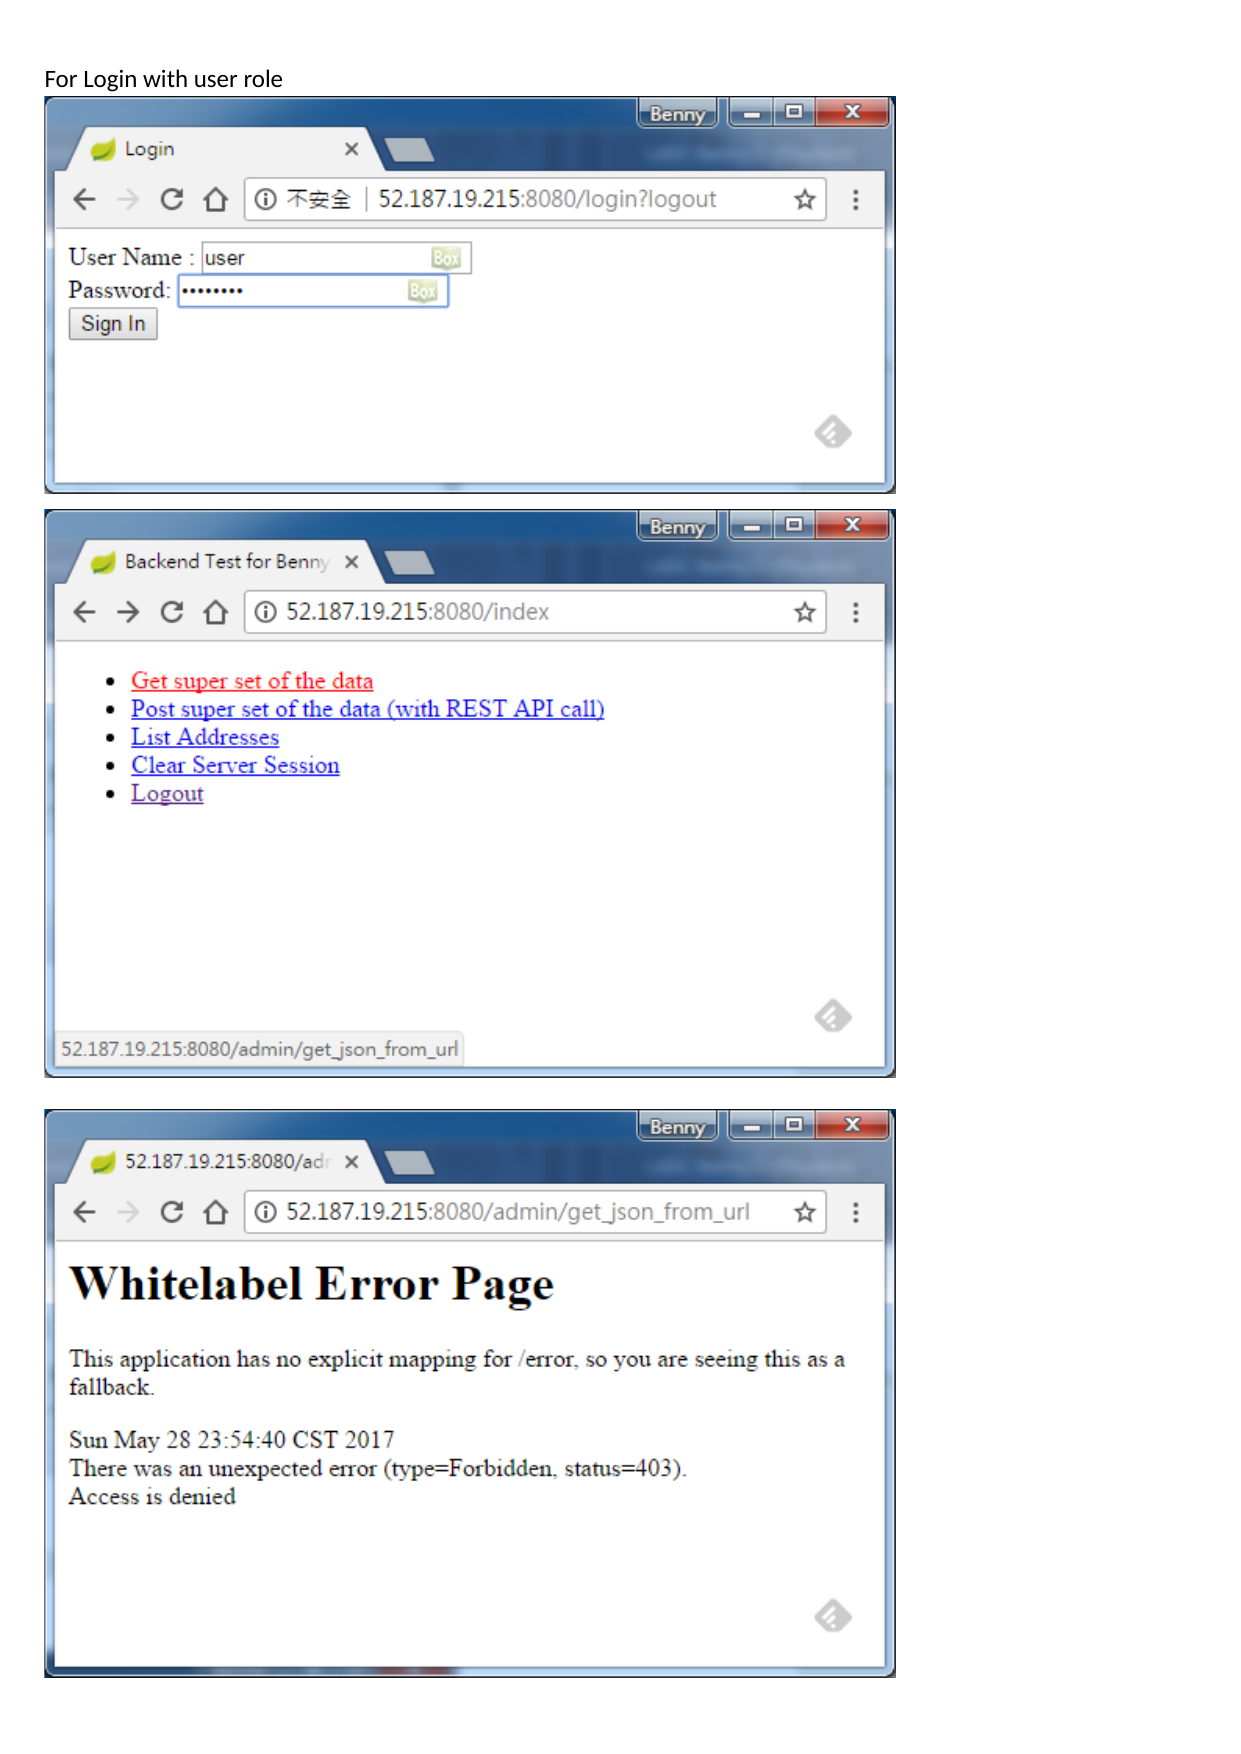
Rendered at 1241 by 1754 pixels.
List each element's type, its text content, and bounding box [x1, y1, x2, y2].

text For Login with user role [44, 59, 1196, 97]
picture [44, 1109, 896, 1678]
picture [44, 96, 896, 494]
picture [44, 509, 896, 1078]
